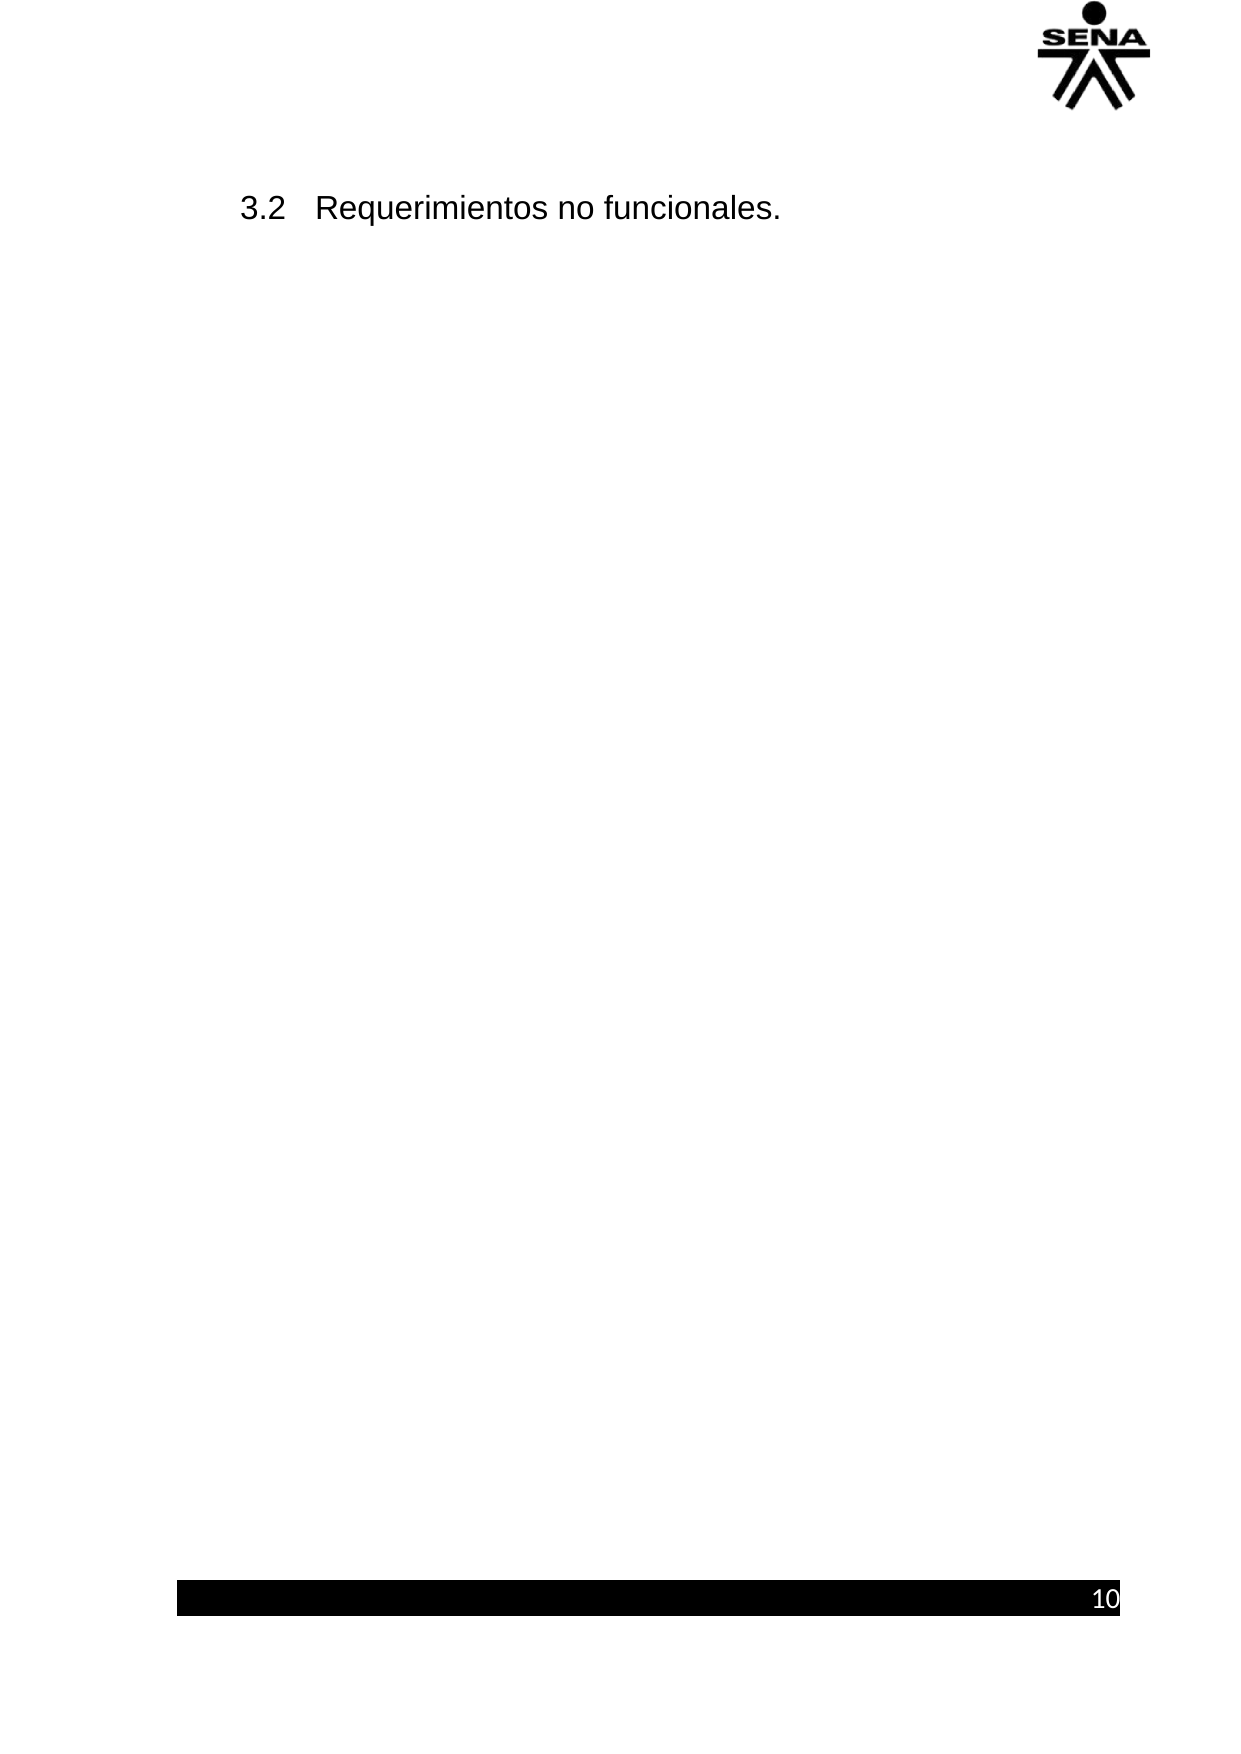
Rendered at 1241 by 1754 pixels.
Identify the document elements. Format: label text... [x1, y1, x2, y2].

subtitle Requerimientos no funcionales. [177, 188, 782, 227]
picture [1037, 0, 1151, 111]
